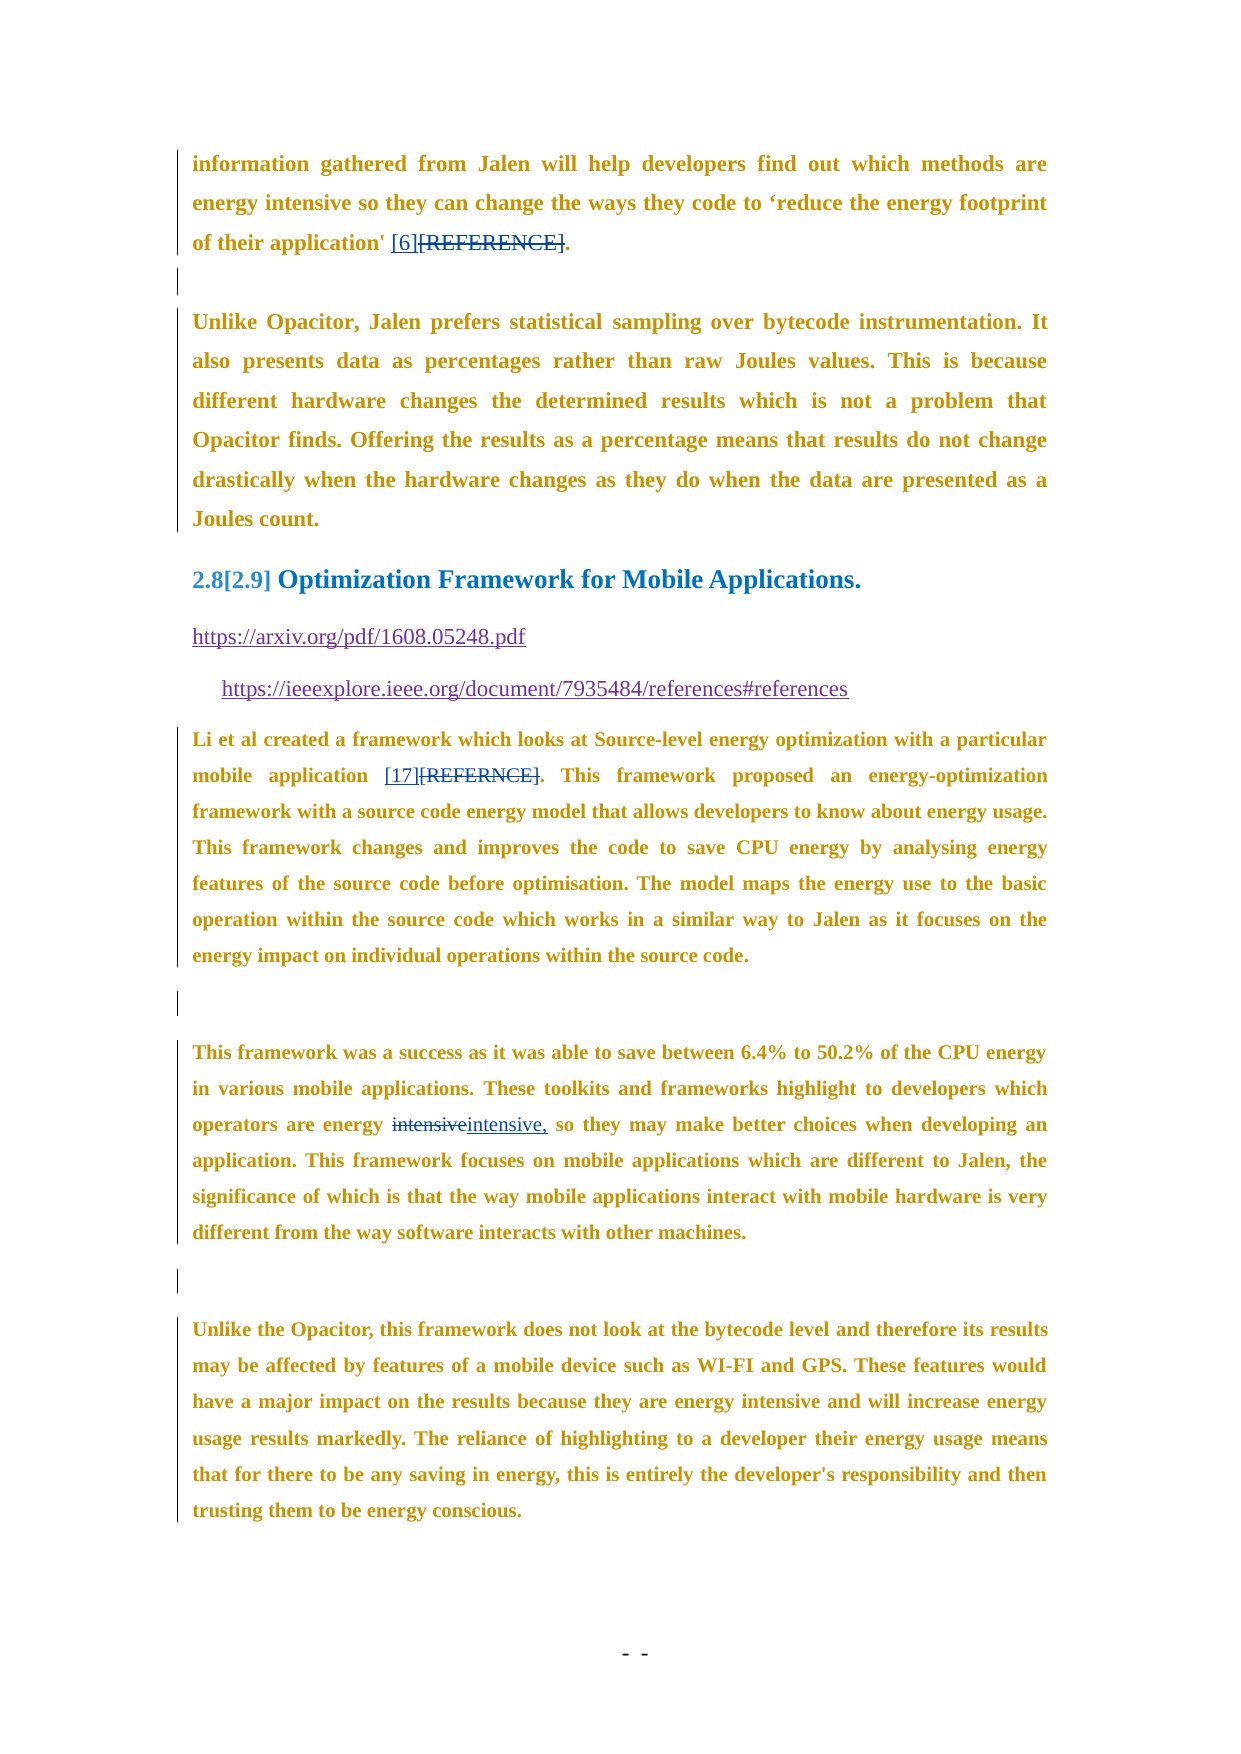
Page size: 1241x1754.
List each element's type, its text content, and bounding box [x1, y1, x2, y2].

text Unlike Opacitor, Jalen prefers statistical sampling over bytecode instrumentation. It also presents data as percentages rather than raw Joules values. This is because different hardware changes the determined results which is not a problem that Opacitor finds. Offering the results as a percentage means that results do not change drastically when the hardware changes as they do when the data are presented as a Joules count. [192, 308, 1048, 532]
text Unlike the Opacitor, this framework does not look at the bytecode level and therefore its results may be affected by features of a mobile device such as WI-FI and GPS. These features would have a major impact on the results because they are energy intensive and will increase energy usage results markedly. The reliance of highlighting to a developer their energy usage means that for there to be any saving in energy, this is entirely the developer's responsibility and then trusting them to be energy conscious. [192, 1317, 1048, 1522]
text This framework was a success as it was able to save between 6.4% to 50.2% of the CPU energy in various mobile applications. These toolkits and frameworks highlight to developers which operators are energy so they may make better choices when developing an application. This framework focuses on mobile applications which are different to Jalen, the significance of which is that the way mobile applications interact with mobile hardware is very different from the way software interacts with other machines. [192, 1040, 1048, 1244]
text https://ieeexplore.ieee.org/document/7935484/references#references [192, 675, 1048, 701]
text Li et al created a framework which looks at Source-level energy optimization with a particular mobile application . This framework proposed an energy-optimization framework with a source code energy model that allows developers to know about energy usage. This framework changes and improves the code to save CPU energy by analysing energy features of the source code before optimisation. The model maps the energy use to the basic operation within the source code which works in a similar way to Jalen as it focuses on the energy impact on individual operations within the source code. [192, 727, 1048, 967]
text https://arxiv.org/pdf/1608.05248.pdf [192, 623, 1048, 649]
subtitle Optimization Framework for Mobile Applications. [192, 563, 1048, 595]
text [192, 150, 1048, 255]
